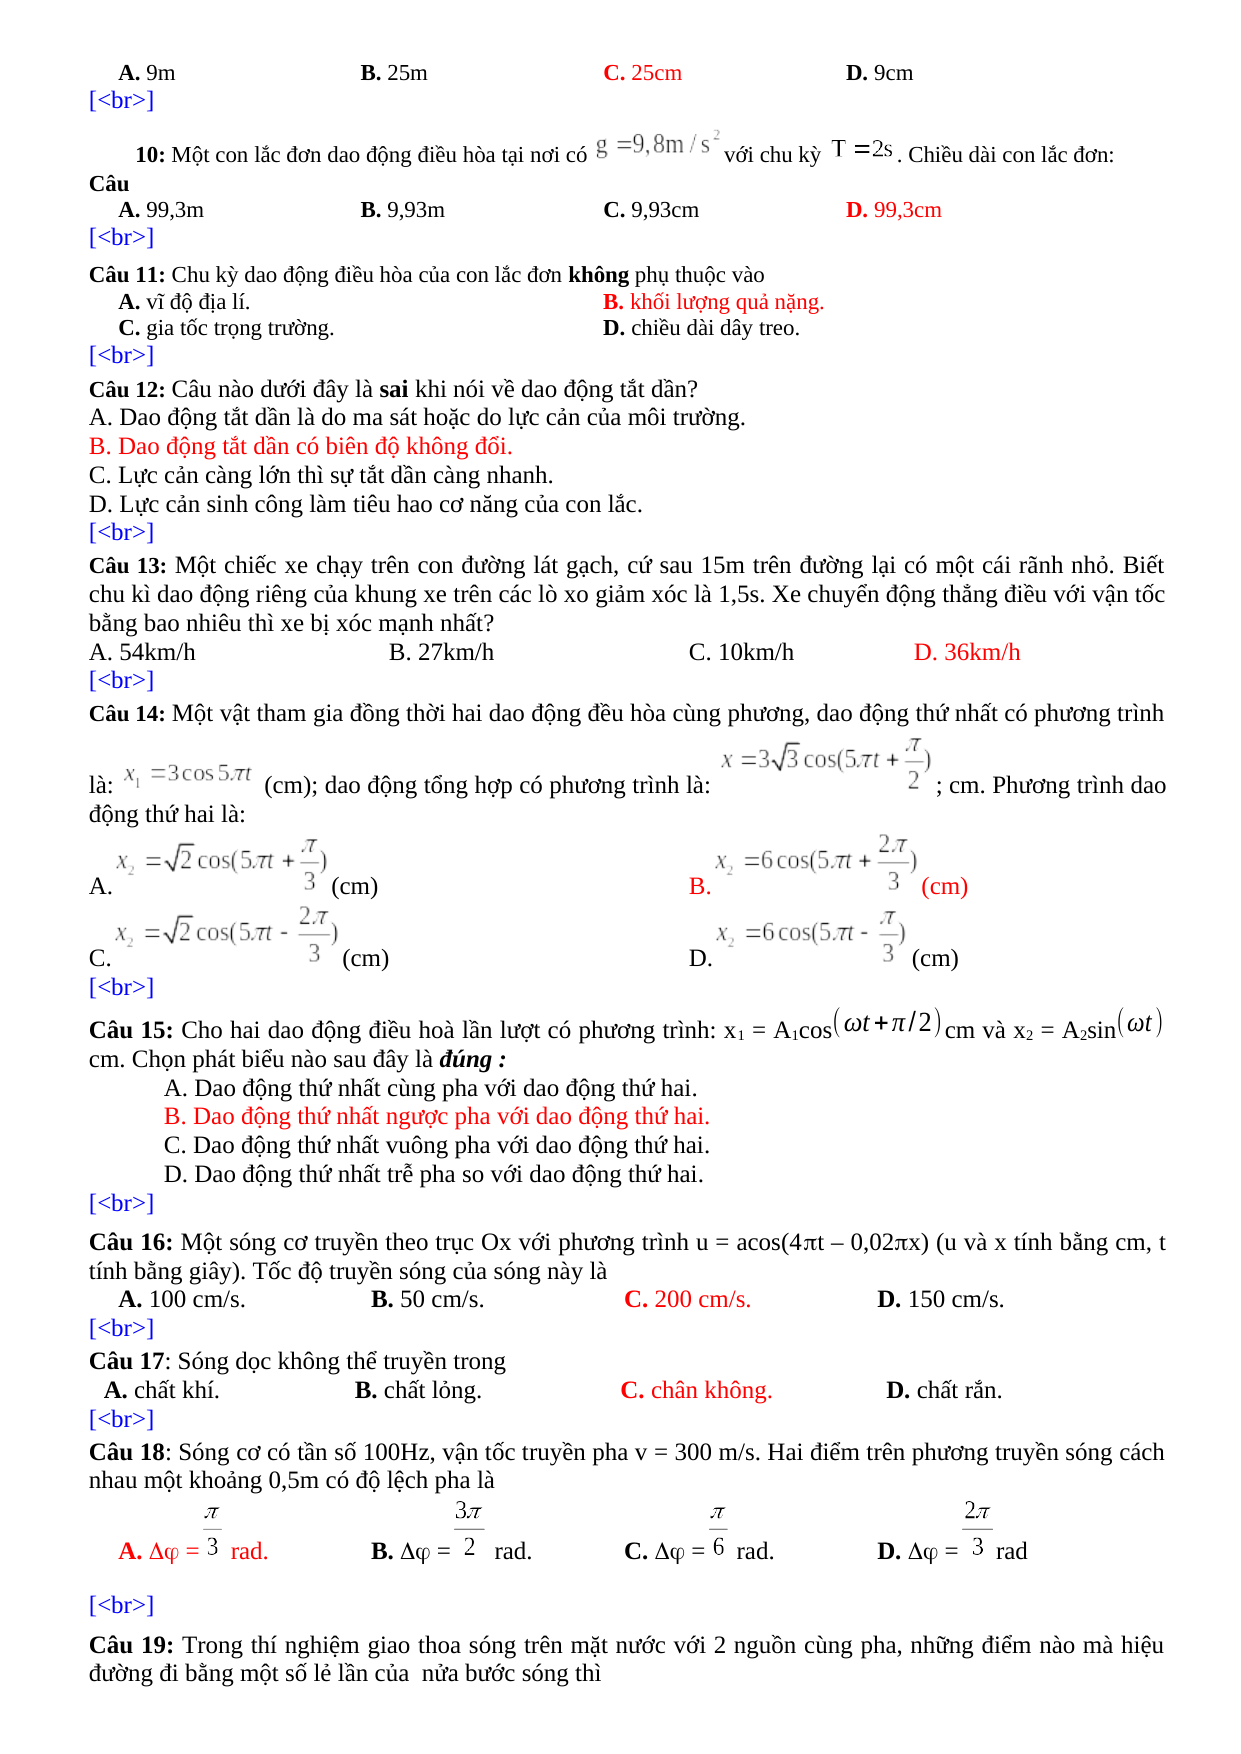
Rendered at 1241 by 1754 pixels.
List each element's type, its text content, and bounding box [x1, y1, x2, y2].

text A. 9m B. 25m C. 25cm D. 9cm [89, 59, 1167, 86]
text A. chất khí. B. chất lỏng. C. chân không. D. chất rắn. [89, 1375, 1167, 1404]
text A. Dao động tắt dần là do ma sát hoặc do lực cản của môi trường. [89, 402, 1167, 431]
text A. vĩ độ địa lí. B. khối lượng quả nặng. [89, 288, 1167, 314]
text Câu 15: Cho hai dao động điều hoà lần lượt có phương trình: x1 = A1coscm và x2 = A2sincm. Chọn phát biểu nào sau đây là đúng : [89, 1005, 1167, 1073]
text [<br>] [89, 517, 1167, 546]
text D. Dao động thứ nhất trễ pha so với dao động thứ hai. [89, 1159, 1167, 1188]
text C. Dao động thứ nhất vuông pha với dao động thứ hai. [89, 1130, 1167, 1159]
text [<br>] [89, 1590, 1167, 1619]
text C.(cm) D.(cm) [89, 900, 1167, 972]
text B. Dao động thứ nhất ngược pha với dao động thứ hai. [89, 1101, 1167, 1130]
text [<br>] [89, 1188, 1167, 1216]
text Câu 11: Chu kỳ dao động điều hòa của con lắc đơn không phụ thuộc vào [89, 262, 1167, 288]
text Câu 19: Trong thí nghiệm giao thoa sóng trên mặt nước với 2 nguồn cùng pha, những điểm nào mà hiệu đường đi bằng một số lẻ lần của nửa bước sóng thì [89, 1630, 1167, 1687]
text Câu 18: Sóng cơ có tần số 100Hz, vận tốc truyền pha v = 300 m/s. Hai điểm trên phương truyền sóng cách nhau một khoảng 0,5m có độ lệch pha là [89, 1437, 1167, 1494]
text [<br>] [89, 1313, 1167, 1342]
text [<br>] [89, 222, 1167, 251]
text C. Lực cản càng lớn thì sự tắt dần càng nhanh. [89, 460, 1167, 489]
text A. 99,3m B. 9,93m C. 9,93cm D. 99,3cm [89, 196, 1167, 222]
text Câu 10: Một con lắc đơn dao động điều hòa tại nơi có với chu kỳ . Chiều dài con lắc đơn: [89, 125, 1167, 196]
text B. Dao động tắt dần có biên độ không đổi. [89, 431, 1167, 460]
text [<br>] [89, 86, 1167, 114]
text [<br>] [89, 341, 1167, 369]
text A. Dao động thứ nhất cùng pha với dao động thứ hai. [89, 1073, 1167, 1101]
text Câu 16: Một sóng cơ truyền theo trục Ox với phương trình u = acos(4t – 0,02x) (u và x tính bằng cm, t tính bằng giây). Tốc độ truyền sóng của sóng này là [89, 1227, 1167, 1284]
text [<br>] [89, 665, 1167, 694]
text Câu 12: Câu nào dưới đây là sai khi nói về dao động tắt dần? [89, 374, 1167, 402]
text Câu 14: Một vật tham gia đồng thời hai dao động đều hòa cùng phương, dao động thứ nhất có phương trình là: (cm); dao động tổng hợp có phương trình là: ; cm. Phương trình dao động thứ hai là: [89, 698, 1167, 828]
text D. Lực cản sinh công làm tiêu hao cơ năng của con lắc. [89, 489, 1167, 517]
text A. 100 cm/s. B. 50 cm/s. C. 200 cm/s. D. 150 cm/s. [89, 1284, 1167, 1313]
text Câu 13: Một chiếc xe chạy trên con đường lát gạch, cứ sau 15m trên đường lại có một cái rãnh nhỏ. Biết chu kì dao động riêng của khung xe trên các lò xo giảm xóc là 1,5s. Xe chuyển động thẳng điều với vận tốc bằng bao nhiêu thì xe bị xóc mạnh nhất? [89, 550, 1167, 637]
text [<br>] [89, 972, 1167, 1001]
text A.(cm) B.(cm) [89, 828, 1167, 900]
text A. 54km/h B. 27km/h C. 10km/h D. 36km/h [89, 637, 1167, 665]
text C. gia tốc trọng trường. D. chiều dài dây treo. [89, 314, 1167, 341]
text [<br>] [89, 1404, 1167, 1432]
text A. = rad. B. = rad. C. = rad. D. =rad [89, 1494, 1167, 1565]
text Câu 17: Sóng dọc không thể truyền trong [89, 1346, 1167, 1375]
